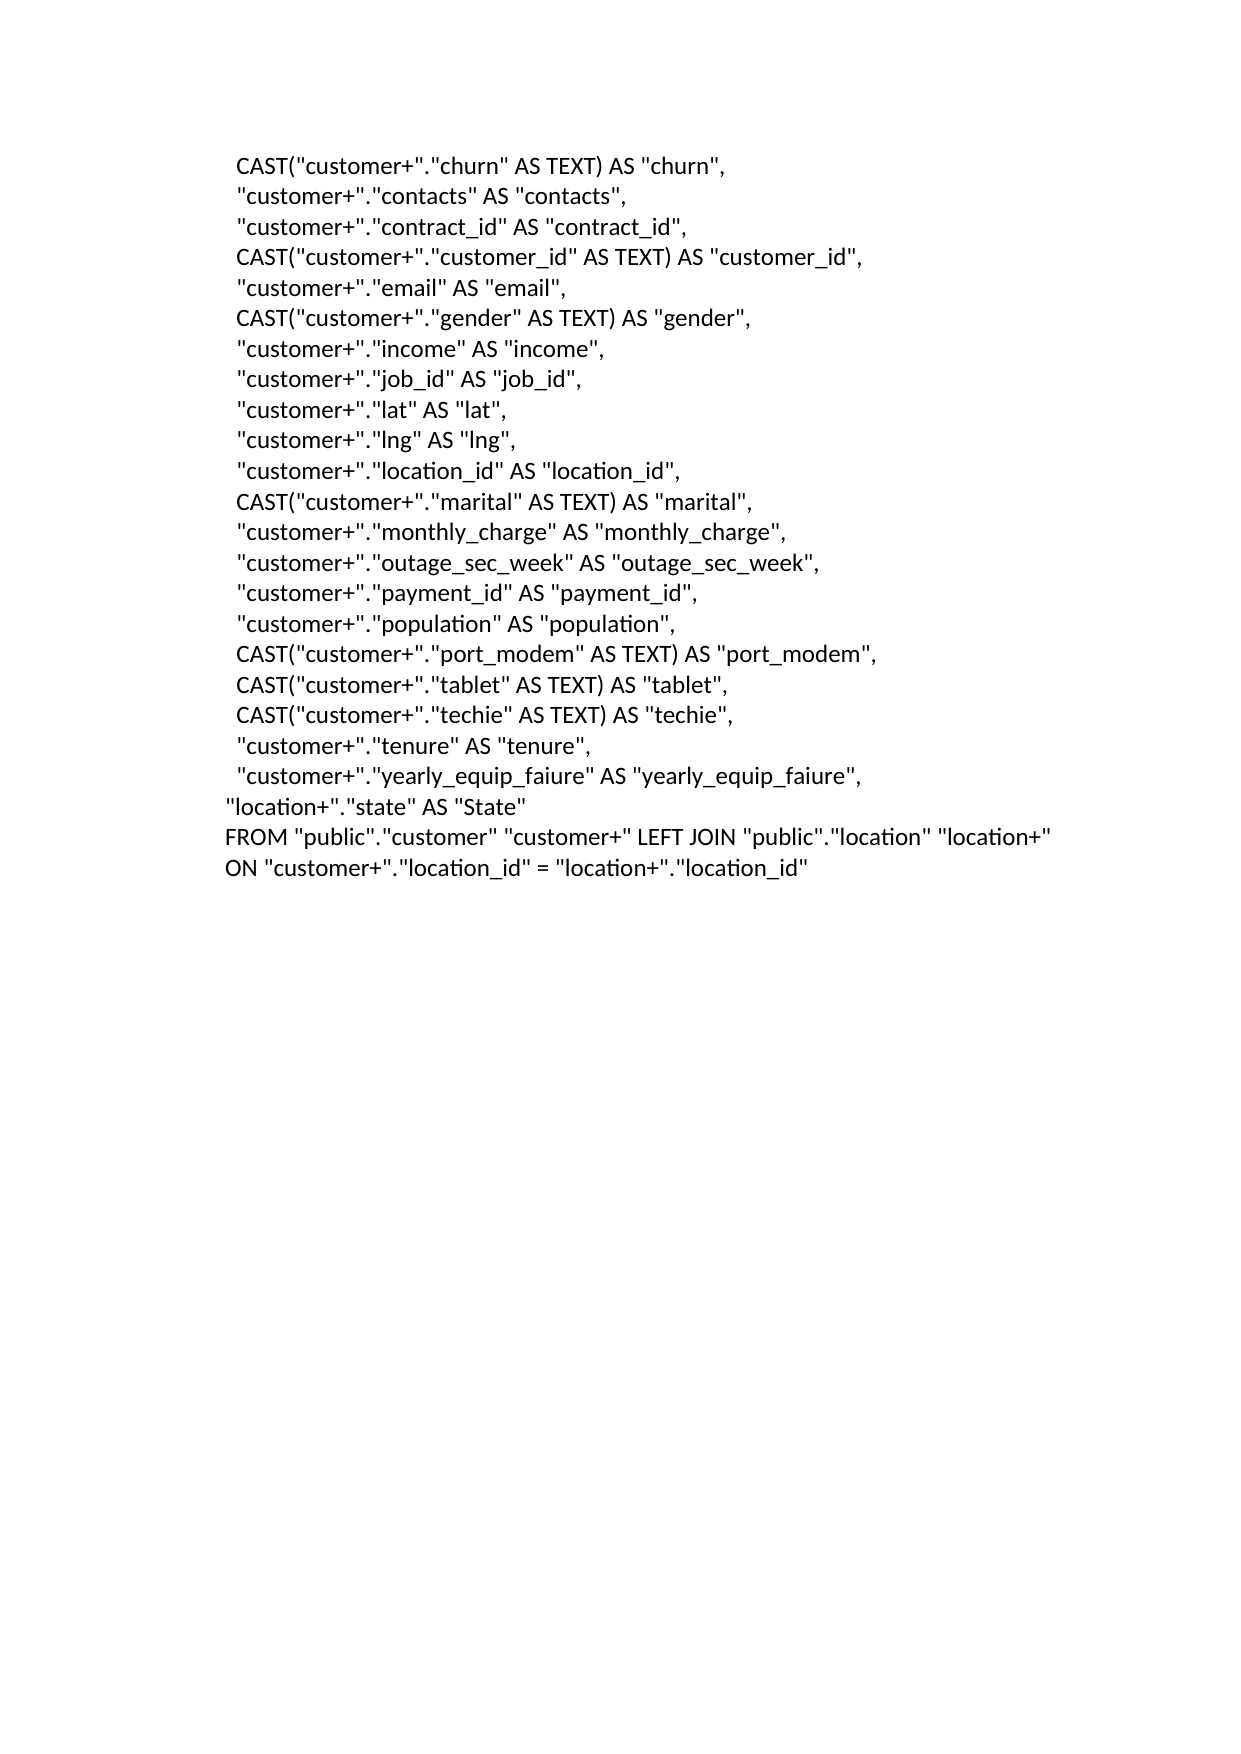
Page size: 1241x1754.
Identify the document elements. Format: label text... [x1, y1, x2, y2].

list "customer+"."tenure" AS "tenure", [225, 730, 1090, 760]
list "customer+"."email" AS "email", [225, 272, 1090, 303]
list "customer+"."contract_id" AS "contract_id", [225, 211, 1090, 242]
list "customer+"."population" AS "population", [225, 608, 1090, 638]
list "customer+"."lat" AS "lat", [225, 394, 1090, 425]
list CAST("customer+"."customer_id" AS TEXT) AS "customer_id", [225, 242, 1090, 272]
list ON "customer+"."location_id" = "location+"."location_id" [225, 852, 1090, 882]
list CAST("customer+"."techie" AS TEXT) AS "techie", [225, 699, 1090, 730]
list "customer+"."job_id" AS "job_id", [225, 364, 1090, 394]
list "customer+"."outage_sec_week" AS "outage_sec_week", [225, 547, 1090, 577]
list FROM "public"."customer" "customer+" LEFT JOIN "public"."location" "location+" [225, 821, 1090, 852]
list CAST("customer+"."marital" AS TEXT) AS "marital", [225, 486, 1090, 516]
list "customer+"."payment_id" AS "payment_id", [225, 577, 1090, 608]
list "customer+"."lng" AS "lng", [225, 425, 1090, 455]
list "customer+"."monthly_charge" AS "monthly_charge", [225, 516, 1090, 547]
list CAST("customer+"."churn" AS TEXT) AS "churn", [225, 150, 1090, 181]
list CAST("customer+"."gender" AS TEXT) AS "gender", [225, 303, 1090, 333]
list "customer+"."income" AS "income", [225, 333, 1090, 364]
list "location+"."state" AS "State" [225, 791, 1090, 821]
list "customer+"."location_id" AS "location_id", [225, 455, 1090, 486]
list "customer+"."yearly_equip_faiure" AS "yearly_equip_faiure", [225, 760, 1090, 791]
list CAST("customer+"."port_modem" AS TEXT) AS "port_modem", [225, 638, 1090, 669]
list "customer+"."contacts" AS "contacts", [225, 181, 1090, 211]
list CAST("customer+"."tablet" AS TEXT) AS "tablet", [225, 669, 1090, 699]
